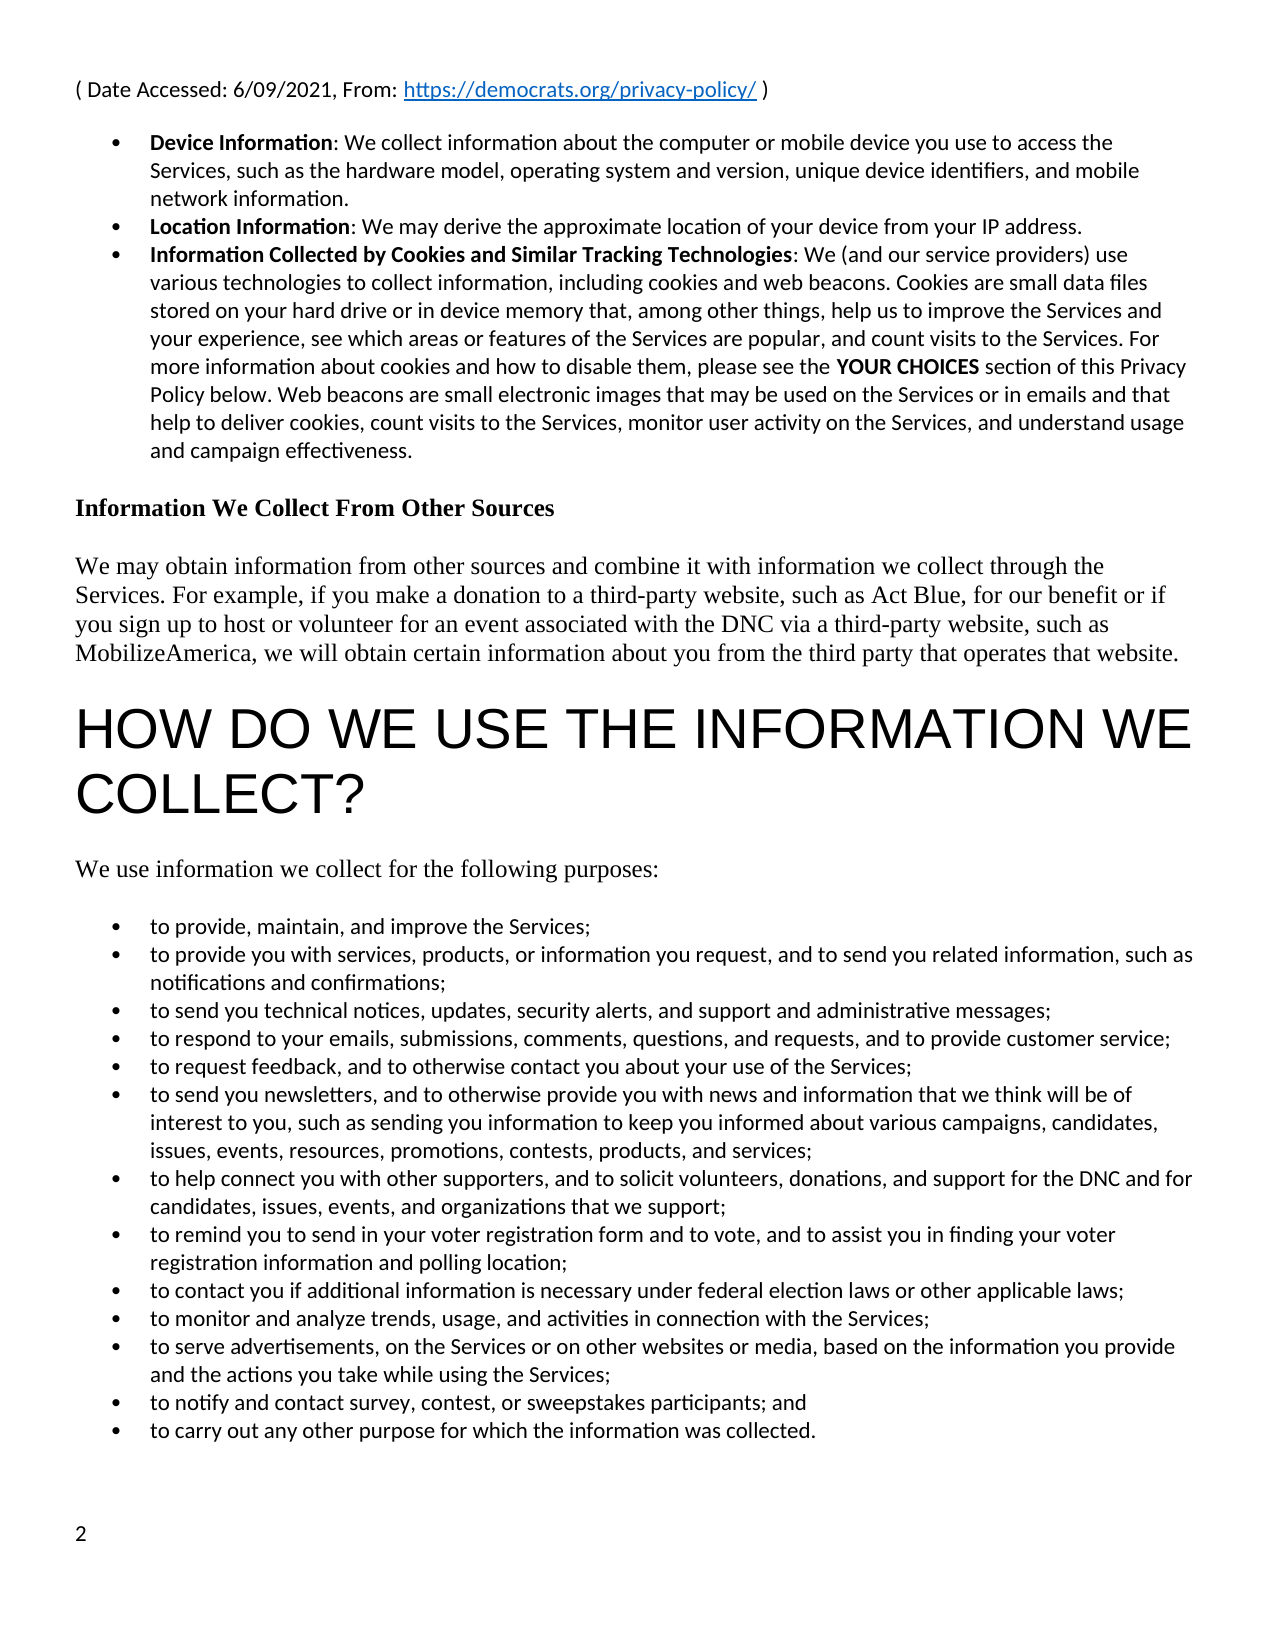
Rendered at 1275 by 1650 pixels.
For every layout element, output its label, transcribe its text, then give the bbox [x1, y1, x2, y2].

subtitle HOW DO WE USE THE INFORMATION WE COLLECT? [75, 696, 1200, 825]
list to request feedback, and to otherwise contact you about your use of the Services; [112, 1052, 1200, 1080]
list to remind you to send in your voter registration form and to vote, and to assist you in finding your voter registration information and polling location; [112, 1220, 1200, 1276]
list Information Collected by Cookies and Similar Tracking Technologies: We (and our service providers) use various technologies to collect information, including cookies and web beacons. Cookies are small data files stored on your hard drive or in device memory that, among other things, help us to improve the Services and your experience, see which areas or features of the Services are popular, and count visits to the Services. For more information about cookies and how to disable them, please see the YOUR CHOICES section of this Privacy Policy below. Web beacons are small electronic images that may be used on the Services or in emails and that help to deliver cookies, count visits to the Services, monitor user activity on the Services, and understand usage and campaign effectiveness. [112, 240, 1200, 464]
text We may obtain information from other sources and combine it with information we collect through the Services. For example, if you make a donation to a third-party website, such as Act Blue, for our benefit or if you sign up to host or volunteer for an event associated with the DNC via a third-party website, such as MobilizeAmerica, we will obtain certain information about you from the third party that operates that website. [75, 551, 1200, 666]
text Information We Collect From Other Sources [75, 493, 1200, 522]
list to monitor and analyze trends, usage, and activities in connection with the Services; [112, 1304, 1200, 1332]
list to send you newsletters, and to otherwise provide you with news and information that we think will be of interest to you, such as sending you information to keep you informed about various campaigns, candidates, issues, events, resources, promotions, contests, products, and services; [112, 1080, 1200, 1164]
list to respond to your emails, submissions, comments, questions, and requests, and to provide customer service; [112, 1024, 1200, 1052]
list to send you technical notices, updates, security alerts, and support and administrative messages; [112, 996, 1200, 1024]
list to provide, maintain, and improve the Services; [112, 912, 1200, 940]
list to contact you if additional information is necessary under federal election laws or other applicable laws; [112, 1276, 1200, 1304]
text We use information we collect for the following purposes: [75, 854, 1200, 883]
list to help connect you with other supporters, and to solicit volunteers, donations, and support for the DNC and for candidates, issues, events, and organizations that we support; [112, 1164, 1200, 1220]
list to serve advertisements, on the Services or on other websites or media, based on the information you provide and the actions you take while using the Services; [112, 1332, 1200, 1388]
list to notify and contact survey, contest, or sweepstakes participants; and [112, 1388, 1200, 1416]
list to carry out any other purpose for which the information was collected. [112, 1416, 1200, 1444]
list Location Information: We may derive the approximate location of your device from your IP address. [112, 212, 1200, 240]
list to provide you with services, products, or information you request, and to send you related information, such as notifications and confirmations; [112, 940, 1200, 996]
list Device Information: We collect information about the computer or mobile device you use to access the Services, such as the hardware model, operating system and version, unique device identifiers, and mobile network information. [112, 128, 1200, 212]
